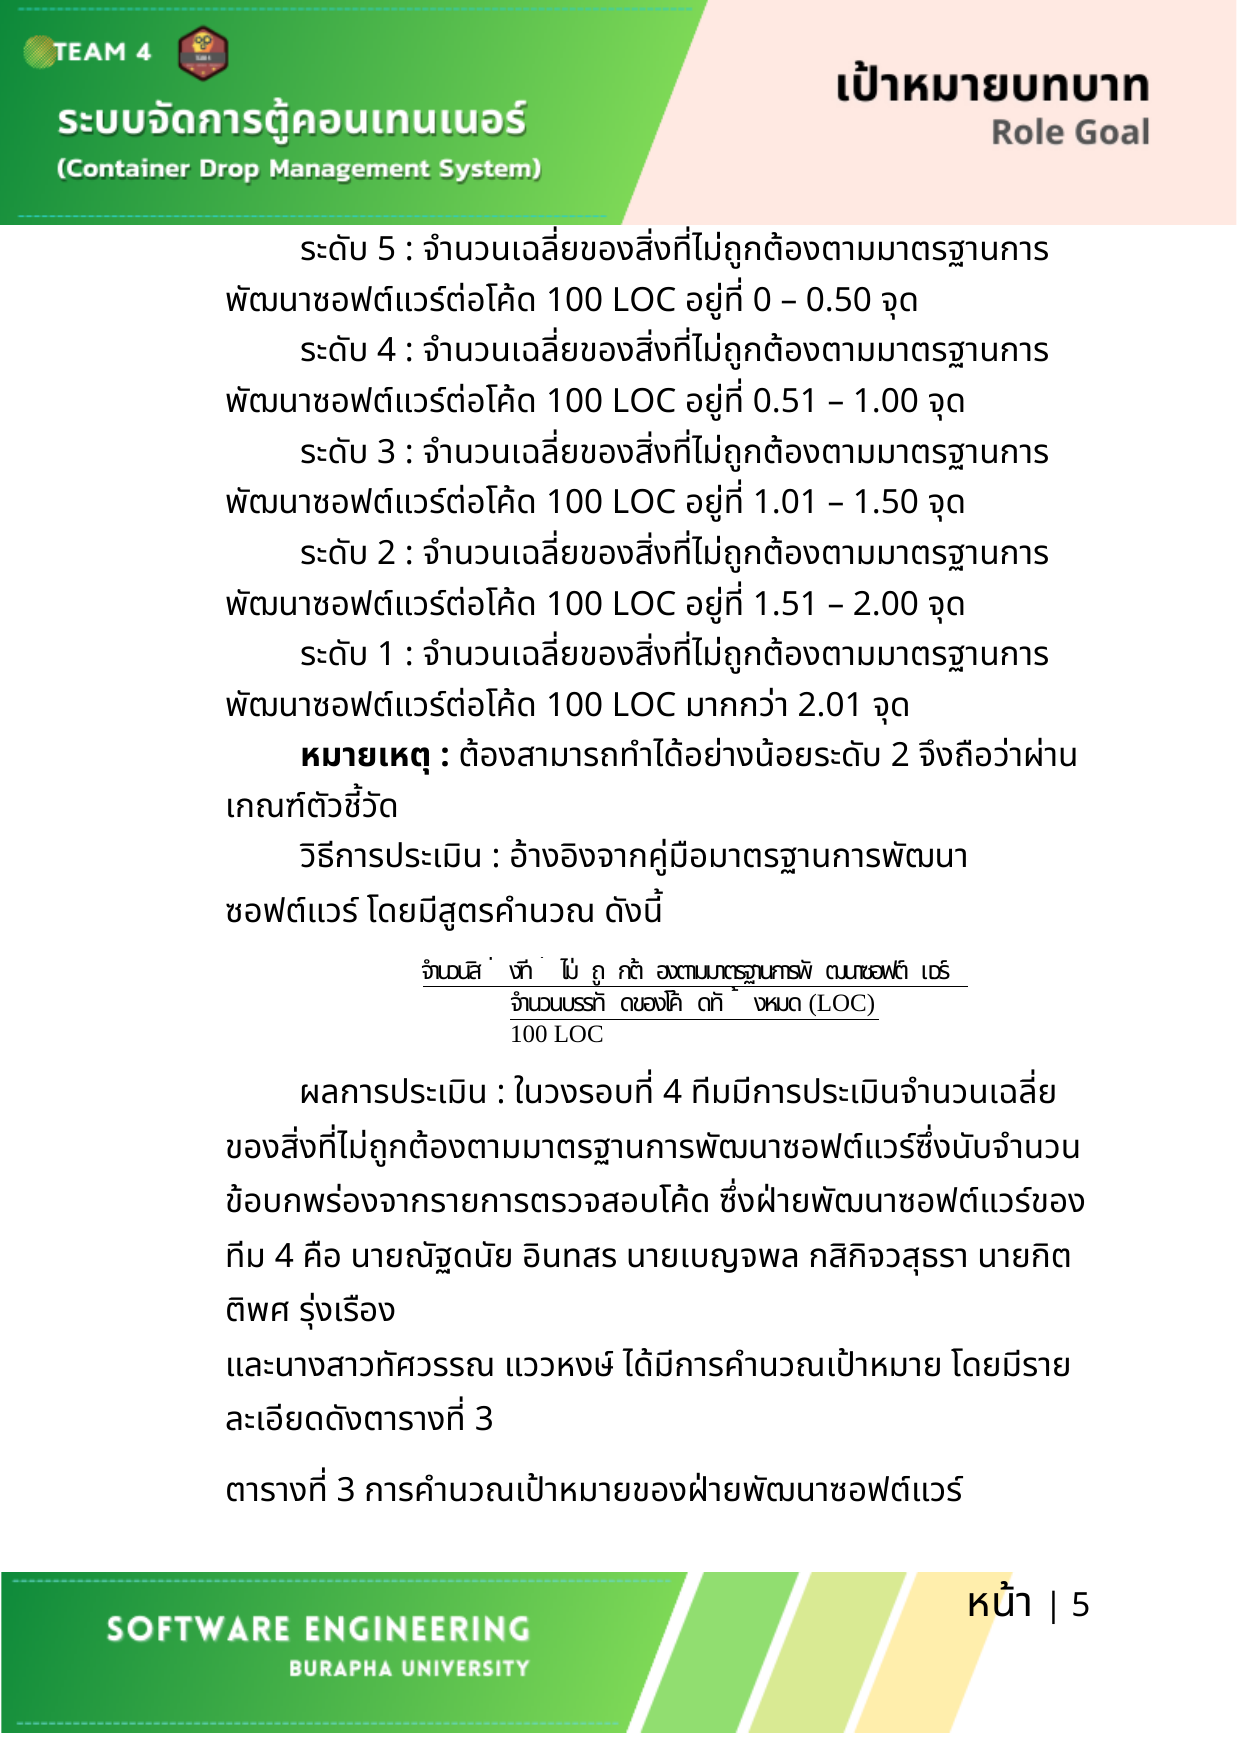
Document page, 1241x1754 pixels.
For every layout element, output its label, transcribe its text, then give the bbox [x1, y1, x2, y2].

text ระดับ 1 : จำนวนเฉลี่ยของสิ่งที่ไม่ถูกต้องตามมาตรฐานการพัฒนาซอฟต์แวร์ต่อโค้ด 100 LOC มากกว่า 2.01 จุด [225, 630, 1090, 731]
text ตารางที่ 3 การคำนวณเป้าหมายของฝ่ายพัฒนาซอฟต์แวร์ [225, 1466, 1090, 1517]
text ระดับ 2 : จำนวนเฉลี่ยของสิ่งที่ไม่ถูกต้องตามมาตรฐานการพัฒนาซอฟต์แวร์ต่อโค้ด 100 LOC อยู่ที่ 1.51 – 2.00 จุด [225, 529, 1090, 630]
text ระดับ 4 : จำนวนเฉลี่ยของสิ่งที่ไม่ถูกต้องตามมาตรฐานการพัฒนาซอฟต์แวร์ต่อโค้ด 100 LOC อยู่ที่ 0.51 – 1.00 จุด [225, 326, 1090, 427]
picture [0, 0, 1237, 225]
text หมายเหตุ : ต้องสามารถทำได้อย่างน้อยระดับ 2 จึงถือว่าผ่านเกณฑ์ตัวชี้วัด [225, 731, 1090, 832]
text ผลการประเมิน : ในวงรอบที่ 4 ทีมมีการประเมินจำนวนเฉลี่ยของสิ่งที่ไม่ถูกต้องตามมาตรฐานการพัฒนาซอฟต์แวร์ซึ่งนับจำนวนข้อบกพร่องจากรายการตรวจสอบโค้ด ซึ่งฝ่ายพัฒนาซอฟต์แวร์ของทีม 4 คือ นายณัฐดนัย อินทสร นายเบญจพล กสิกิจวสุธรา นายกิตติพศ รุ่งเรือง และนางสาวทัศวรรณ แววหงษ์ ได้มีการคำนวณเป้าหมาย โดยมีรายละเอียดดังตารางที่ 3 [225, 1068, 1090, 1446]
text วิธีการประเมิน : อ้างอิงจากคู่มือมาตรฐานการพัฒนาซอฟต์แวร์ โดยมีสูตรคำนวณ ดังนี้ [225, 832, 1090, 937]
text ระดับ 5 : จำนวนเฉลี่ยของสิ่งที่ไม่ถูกต้องตามมาตรฐานการพัฒนาซอฟต์แวร์ต่อโค้ด 100 LOC อยู่ที่ 0 – 0.50 จุด [225, 225, 1090, 326]
picture [1, 1572, 1241, 1733]
text ระดับ 3 : จำนวนเฉลี่ยของสิ่งที่ไม่ถูกต้องตามมาตรฐานการพัฒนาซอฟต์แวร์ต่อโค้ด 100 LOC อยู่ที่ 1.01 – 1.50 จุด [225, 427, 1090, 529]
